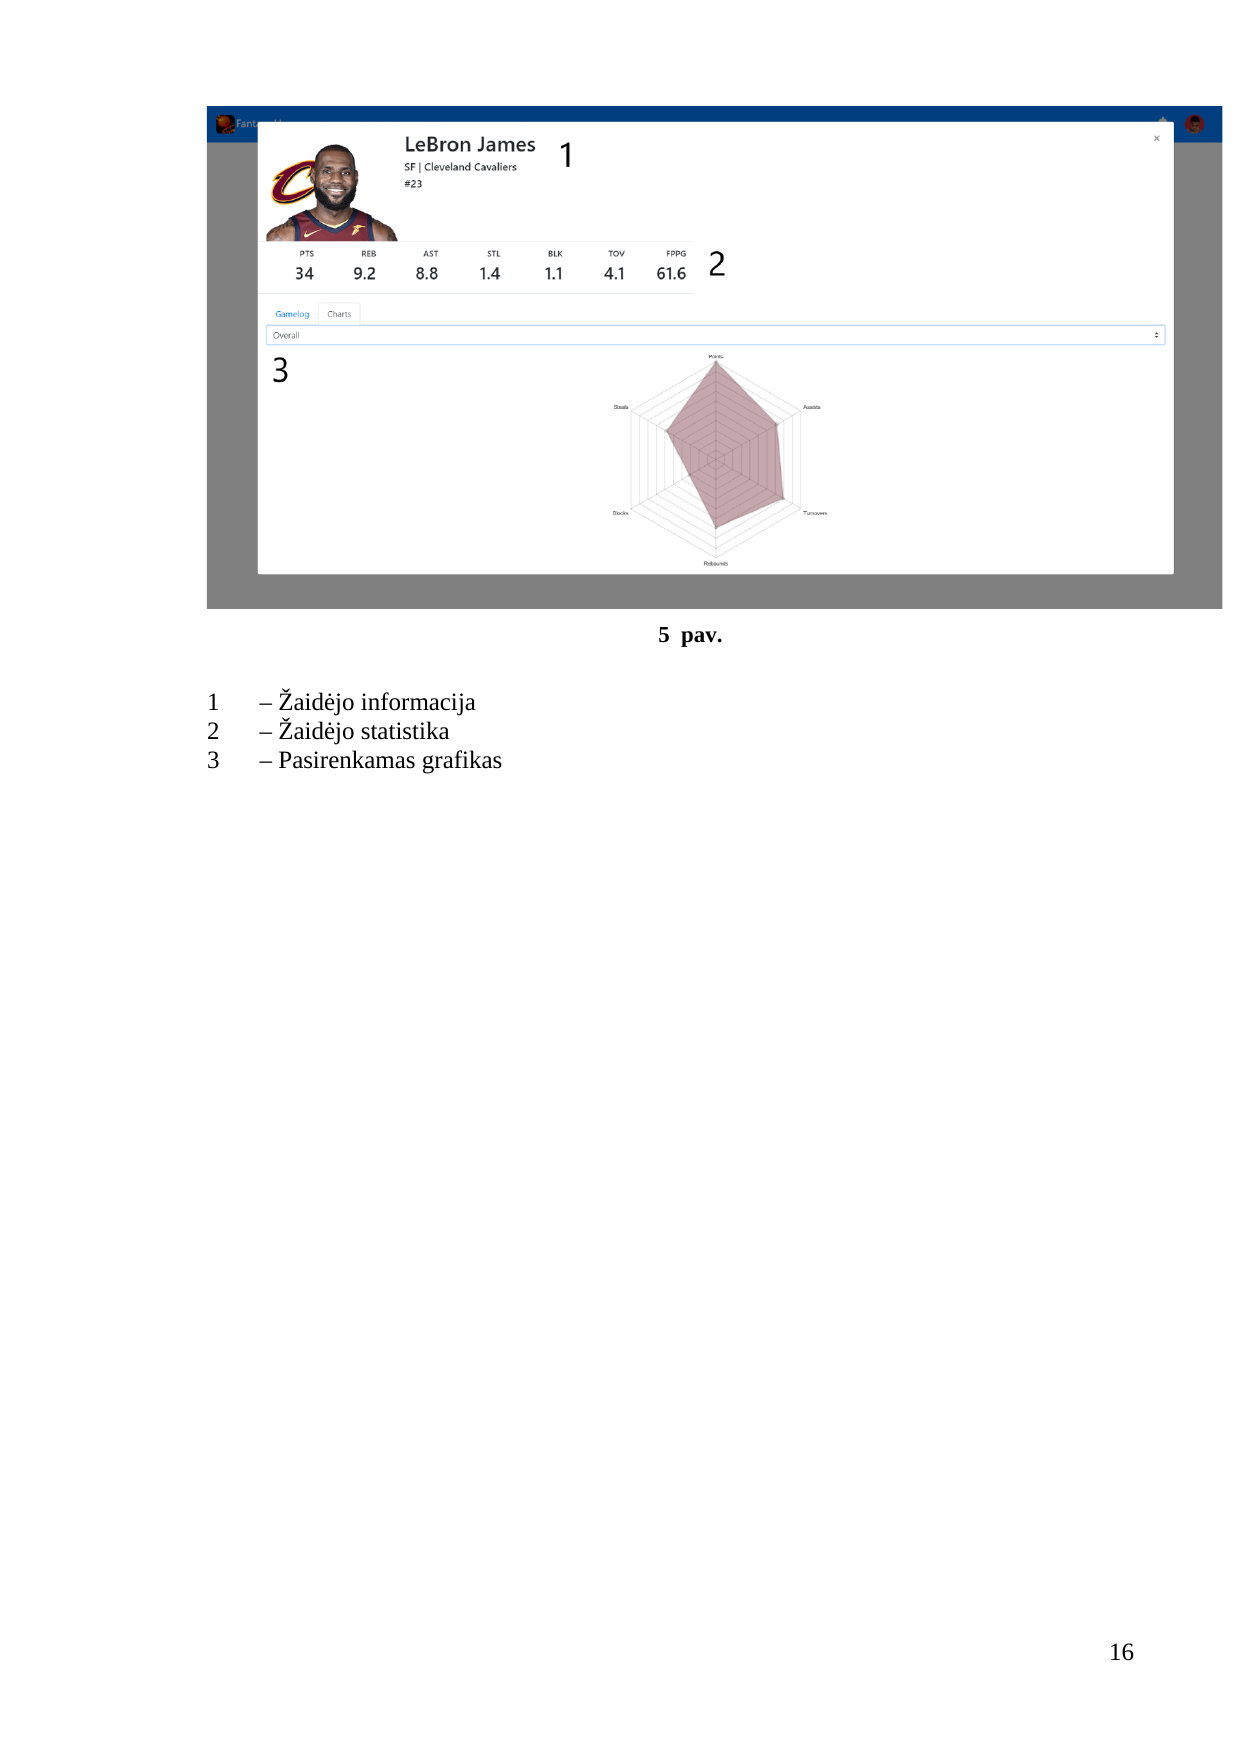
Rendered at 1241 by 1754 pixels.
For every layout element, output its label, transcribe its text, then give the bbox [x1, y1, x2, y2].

picture [206, 106, 1223, 609]
text 1 – Žaidėjo informacija [118, 687, 1134, 716]
text 2 – Žaidėjo statistika [118, 716, 1134, 745]
text 3 – Pasirenkamas grafikas [118, 745, 1134, 774]
text 5 pav. [523, 621, 1134, 647]
